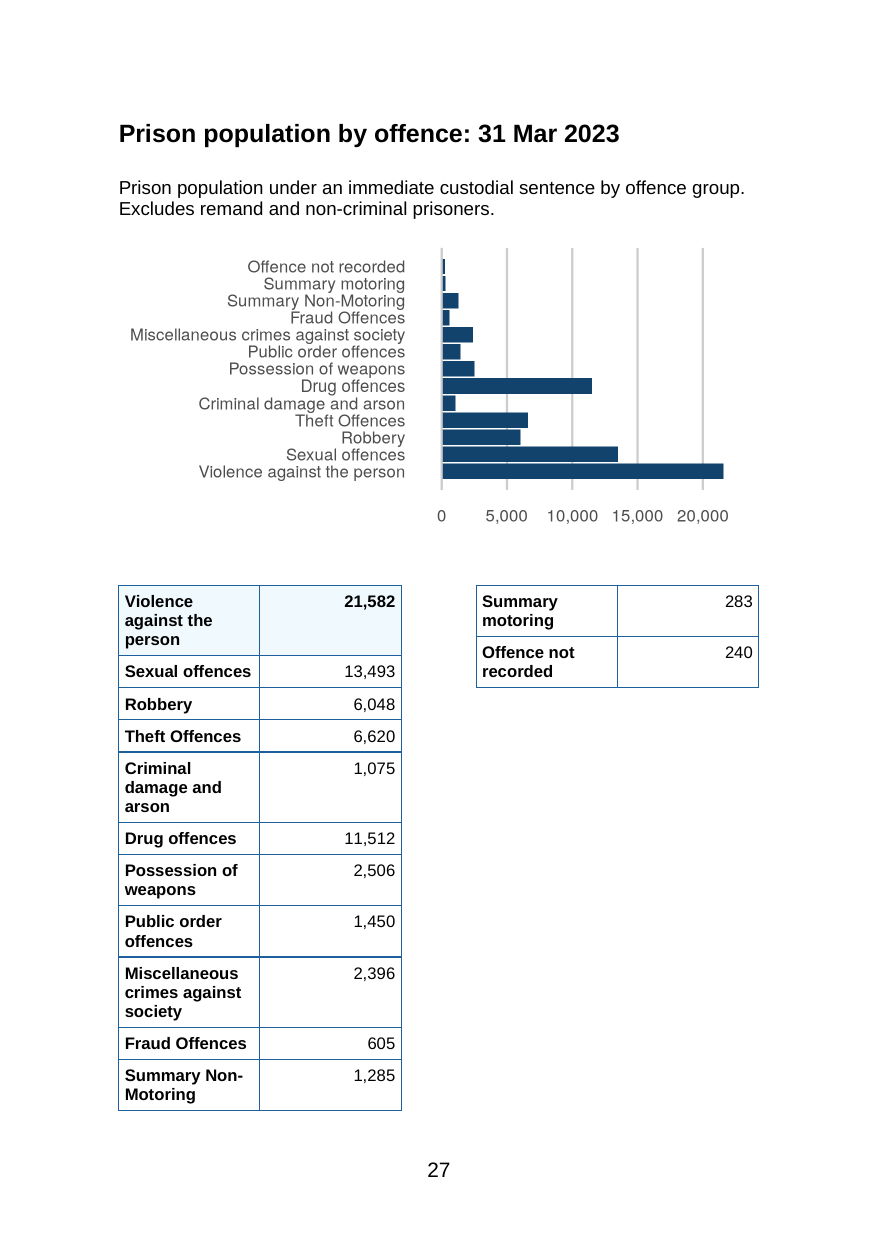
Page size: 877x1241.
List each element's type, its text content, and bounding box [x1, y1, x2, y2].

table_cell Miscellaneous crimes against society [119, 958, 259, 1027]
table_cell Summary Non-Motoring [119, 1060, 259, 1110]
table_cell 2,506 [260, 855, 401, 905]
table_cell 6,620 [260, 720, 401, 751]
table_cell Robbery [119, 688, 259, 719]
table_cell Criminal damage and arson [119, 753, 259, 822]
subtitle Prison population by offence: 31 Mar 2023 [118, 118, 758, 147]
table_cell Offence not recorded [477, 637, 617, 687]
table_cell 1,450 [260, 906, 401, 956]
table_cell Summary motoring [477, 586, 617, 636]
table_cell 1,285 [260, 1060, 401, 1110]
table_cell Fraud Offences [119, 1028, 259, 1059]
table_cell Public order offences [119, 906, 259, 956]
table_cell 283 [618, 586, 758, 636]
table_cell Theft Offences [119, 720, 259, 751]
picture [118, 236, 749, 537]
table_cell Sexual offences [119, 656, 259, 687]
table_cell Drug offences [119, 823, 259, 854]
table_cell 2,396 [260, 958, 401, 1027]
table_cell Possession of weapons [119, 855, 259, 905]
table_cell 605 [260, 1028, 401, 1059]
table_cell 13,493 [260, 656, 401, 687]
table_cell 6,048 [260, 688, 401, 719]
table_cell 240 [618, 637, 758, 687]
table_header 21,582 [260, 586, 401, 655]
table_cell 11,512 [260, 823, 401, 854]
table_header Violence against the person [119, 586, 259, 655]
table_cell 1,075 [260, 753, 401, 822]
text Prison population under an immediate custodial sentence by offence group. Excludes remand and non-criminal prisoners. [118, 177, 758, 220]
